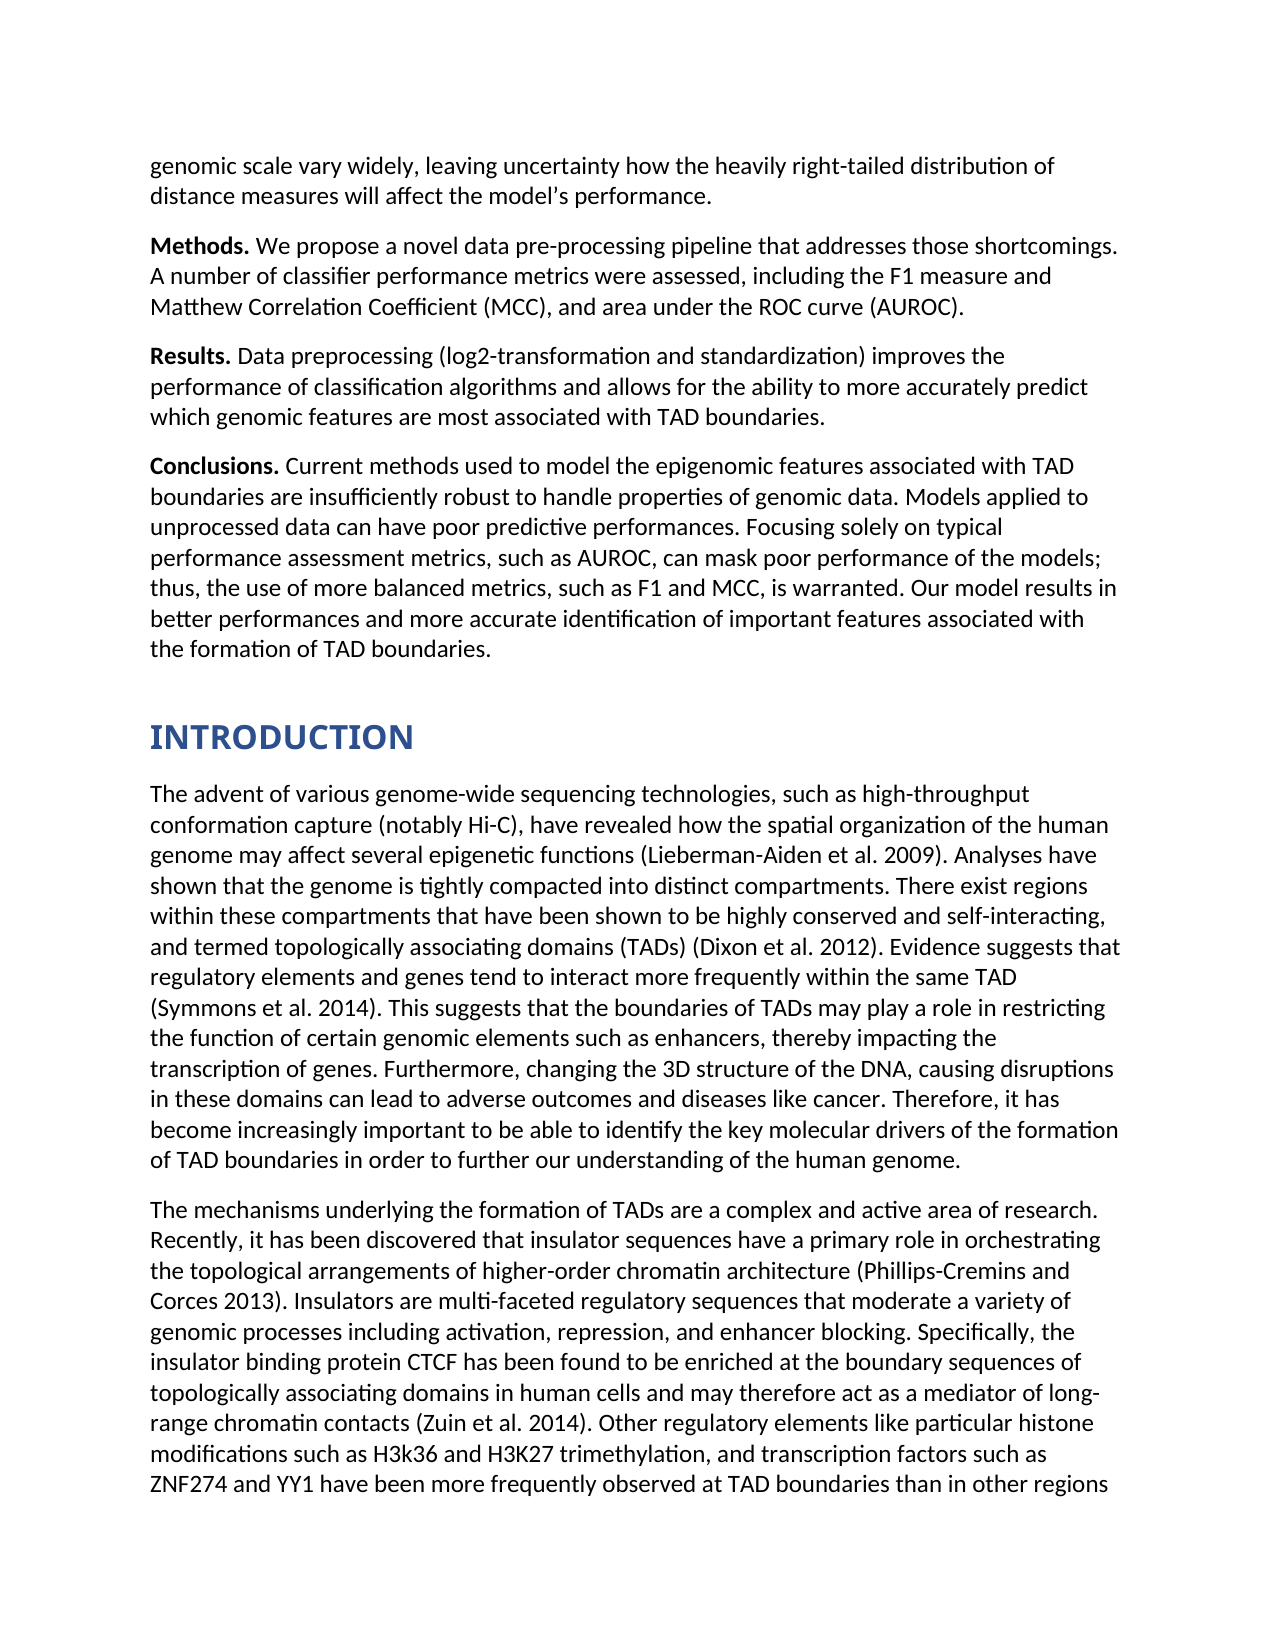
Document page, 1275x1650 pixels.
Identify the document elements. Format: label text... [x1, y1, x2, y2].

text Conclusions. Current methods used to model the epigenomic features associated with TAD boundaries are insufficiently robust to handle properties of genomic data. Models applied to unprocessed data can have poor predictive performances. Focusing solely on typical performance assessment metrics, such as AUROC, can mask poor performance of the models; thus, the use of more balanced metrics, such as F1 and MCC, is warranted. Our model results in better performances and more accurate identification of important features associated with the formation of TAD boundaries. [150, 450, 1125, 664]
subtitle INTRODUCTION [150, 714, 1125, 759]
text Methods. We propose a novel data pre-processing pipeline that addresses those shortcomings. A number of classifier performance metrics were assessed, including the F1 measure and Matthew Correlation Coefficient (MCC), and area under the ROC curve (AUROC). [150, 230, 1125, 321]
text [150, 1194, 1125, 1499]
text Results. Data preprocessing (log2-transformation and standardization) improves the performance of classification algorithms and allows for the ability to more accurately predict which genomic features are most associated with TAD boundaries. [150, 340, 1125, 432]
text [150, 150, 1125, 211]
text The advent of various genome-wide sequencing technologies, such as high-throughput conformation capture (notably Hi-C), have revealed how the spatial organization of the human genome may affect several epigenetic functions (Lieberman-Aiden et al. 2009). Analyses have shown that the genome is tightly compacted into distinct compartments. There exist regions within these compartments that have been shown to be highly conserved and self-interacting, and termed topologically associating domains (TADs) (Dixon et al. 2012). Evidence suggests that regulatory elements and genes tend to interact more frequently within the same TAD (Symmons et al. 2014). This suggests that the boundaries of TADs may play a role in restricting the function of certain genomic elements such as enhancers, thereby impacting the transcription of genes. Furthermore, changing the 3D structure of the DNA, causing disruptions in these domains can lead to adverse outcomes and diseases like cancer. Therefore, it has become increasingly important to be able to identify the key molecular drivers of the formation of TAD boundaries in order to further our understanding of the human genome. [150, 778, 1125, 1175]
